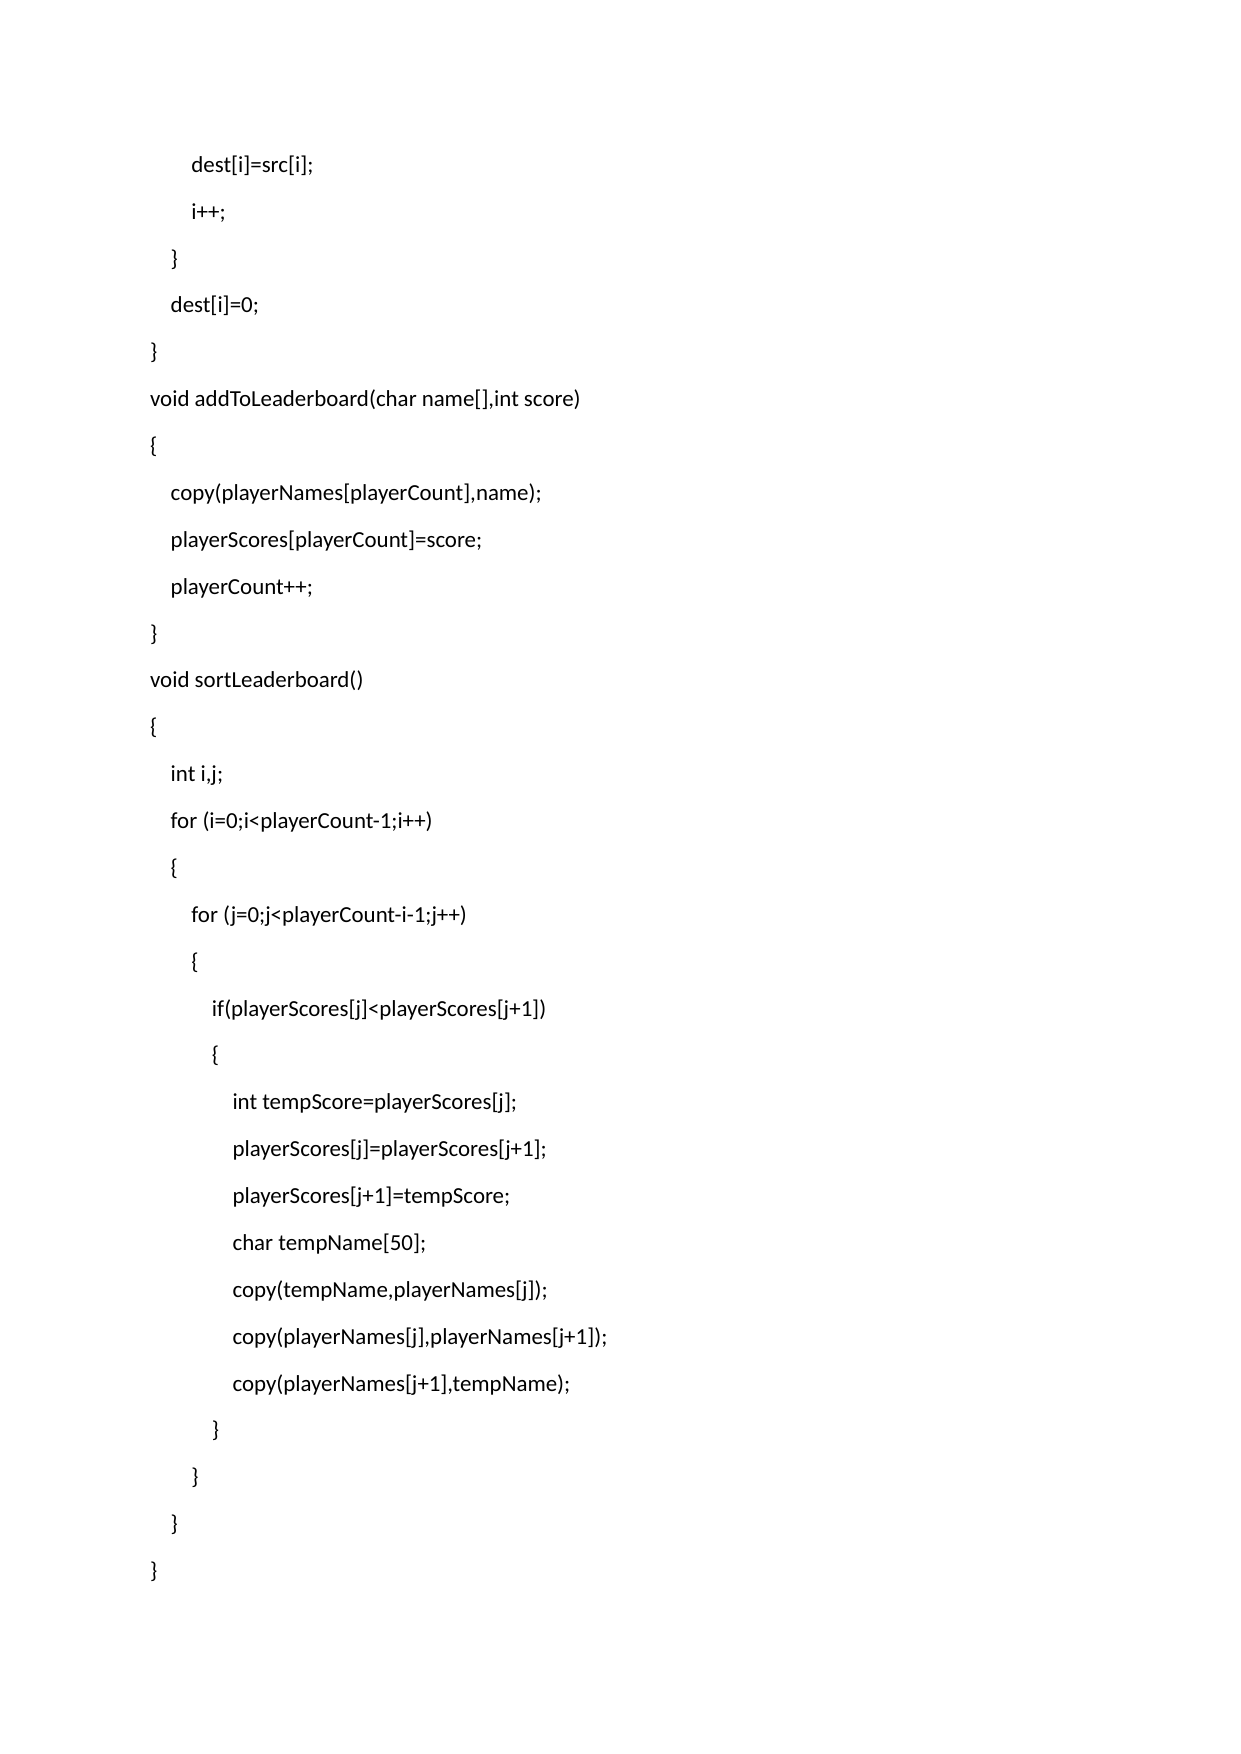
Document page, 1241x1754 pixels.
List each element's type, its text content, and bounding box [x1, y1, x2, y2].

text for (j=0;j<playerCount-i-1;j++) [150, 900, 1090, 928]
text playerScores[playerCount]=score; [150, 525, 1090, 553]
text } [150, 244, 1090, 272]
text int tempScore=playerScores[j]; [150, 1087, 1090, 1116]
text { [150, 712, 1090, 741]
text dest[i]=src[i]; [150, 150, 1090, 178]
text void sortLeaderboard() [150, 666, 1090, 694]
text char tempName[50]; [150, 1228, 1090, 1256]
text { [150, 947, 1090, 975]
text copy(playerNames[j+1],tempName); [150, 1369, 1090, 1397]
text int i,j; [150, 759, 1090, 787]
text copy(playerNames[j],playerNames[j+1]); [150, 1322, 1090, 1350]
text void addToLeaderboard(char name[],int score) [150, 384, 1090, 412]
text playerCount++; [150, 572, 1090, 600]
text copy(tempName,playerNames[j]); [150, 1275, 1090, 1303]
text if(playerScores[j]<playerScores[j+1]) [150, 994, 1090, 1022]
text } [150, 619, 1090, 647]
text { [150, 431, 1090, 459]
text dest[i]=0; [150, 291, 1090, 319]
text } [150, 1556, 1090, 1584]
text } [150, 1416, 1090, 1444]
text i++; [150, 197, 1090, 225]
text { [150, 853, 1090, 881]
text for (i=0;i<playerCount-1;i++) [150, 806, 1090, 834]
text copy(playerNames[playerCount],name); [150, 478, 1090, 506]
text playerScores[j]=playerScores[j+1]; [150, 1134, 1090, 1162]
text } [150, 337, 1090, 366]
text } [150, 1462, 1090, 1491]
text playerScores[j+1]=tempScore; [150, 1181, 1090, 1209]
text { [150, 1041, 1090, 1069]
text } [150, 1509, 1090, 1537]
